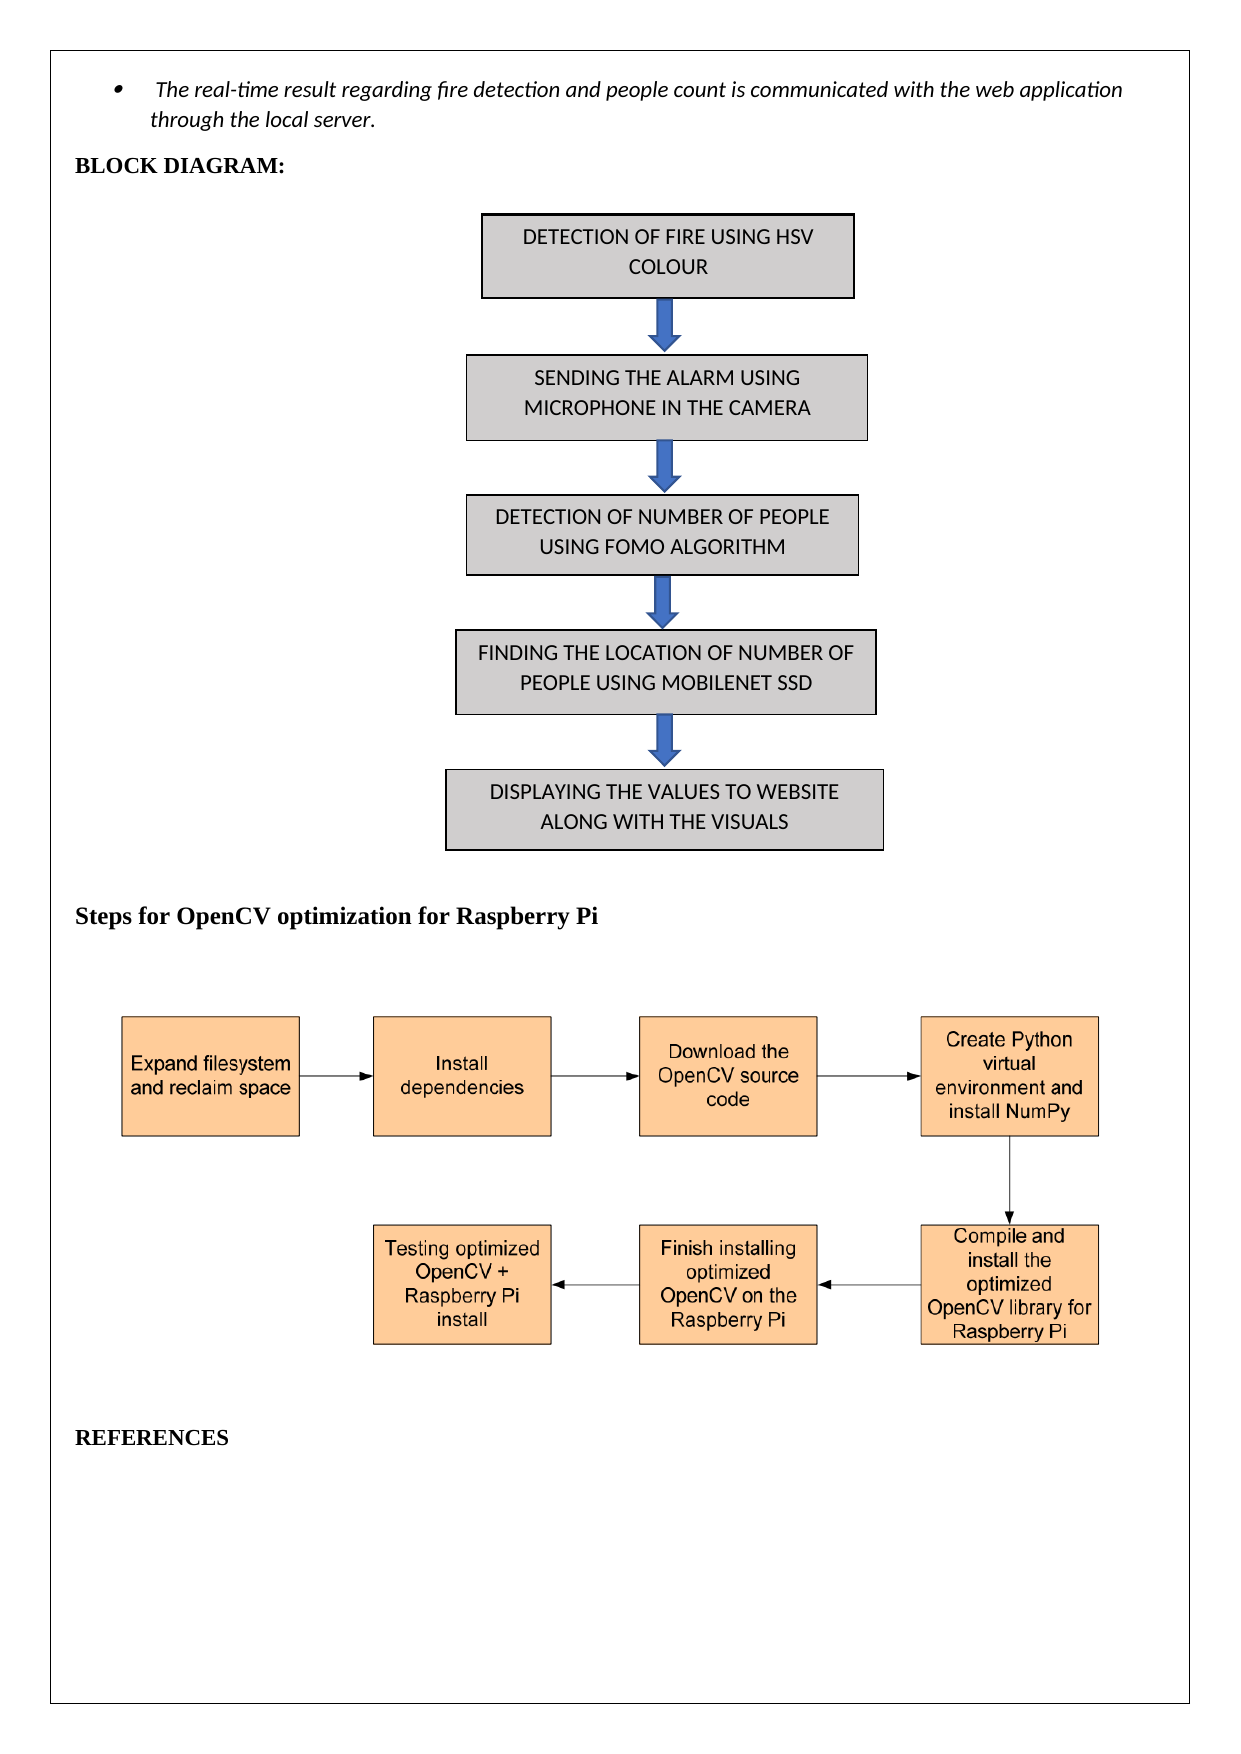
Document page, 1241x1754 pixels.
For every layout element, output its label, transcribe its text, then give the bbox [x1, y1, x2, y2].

list The real-time result regarding fire detection and people count is communicated with the web application through the local server. [112, 75, 1165, 133]
text BLOCK DIAGRAM: [75, 152, 1165, 178]
text REFERENCES [75, 1424, 1165, 1451]
text Steps for OpenCV optimization for Raspberry Pi [75, 901, 1165, 960]
picture [75, 978, 1166, 1359]
